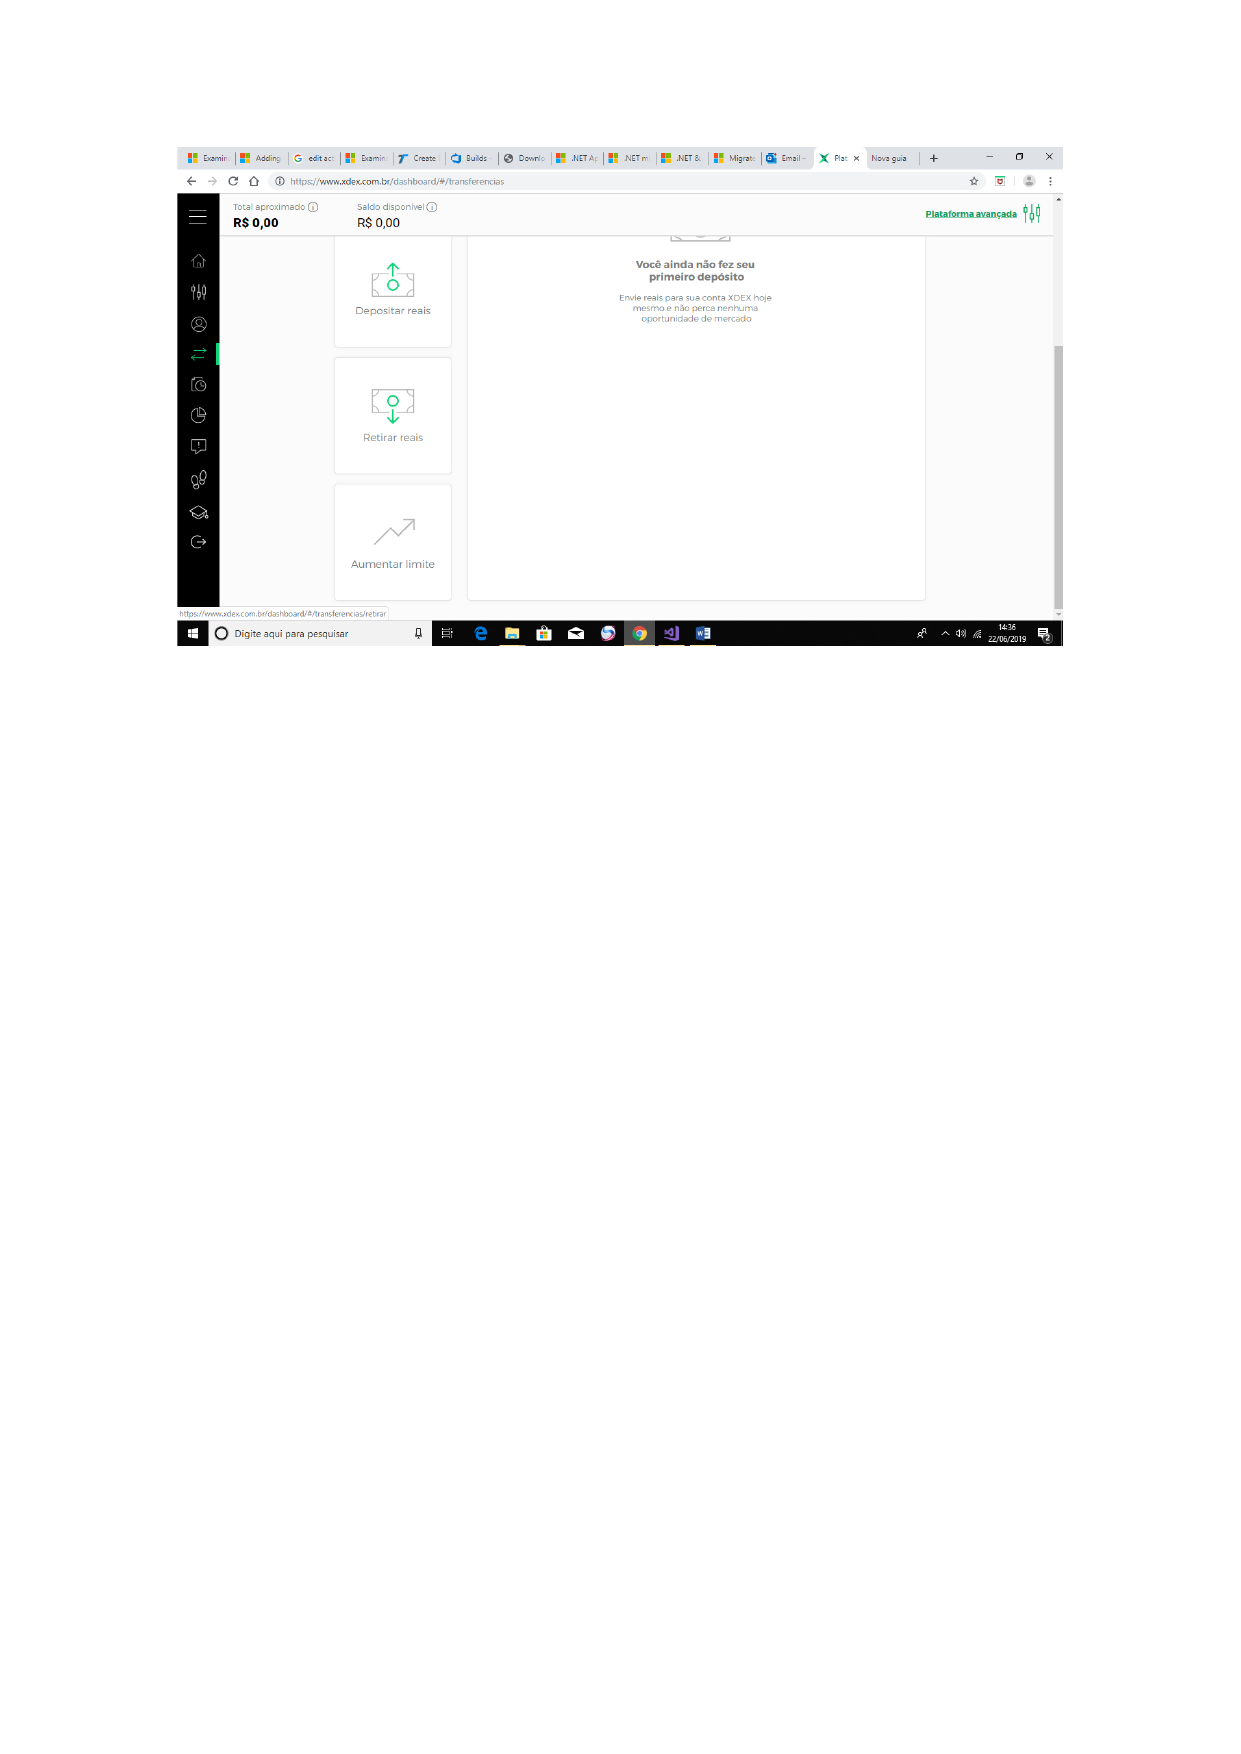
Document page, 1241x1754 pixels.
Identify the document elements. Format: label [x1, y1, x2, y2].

picture [177, 147, 1063, 646]
